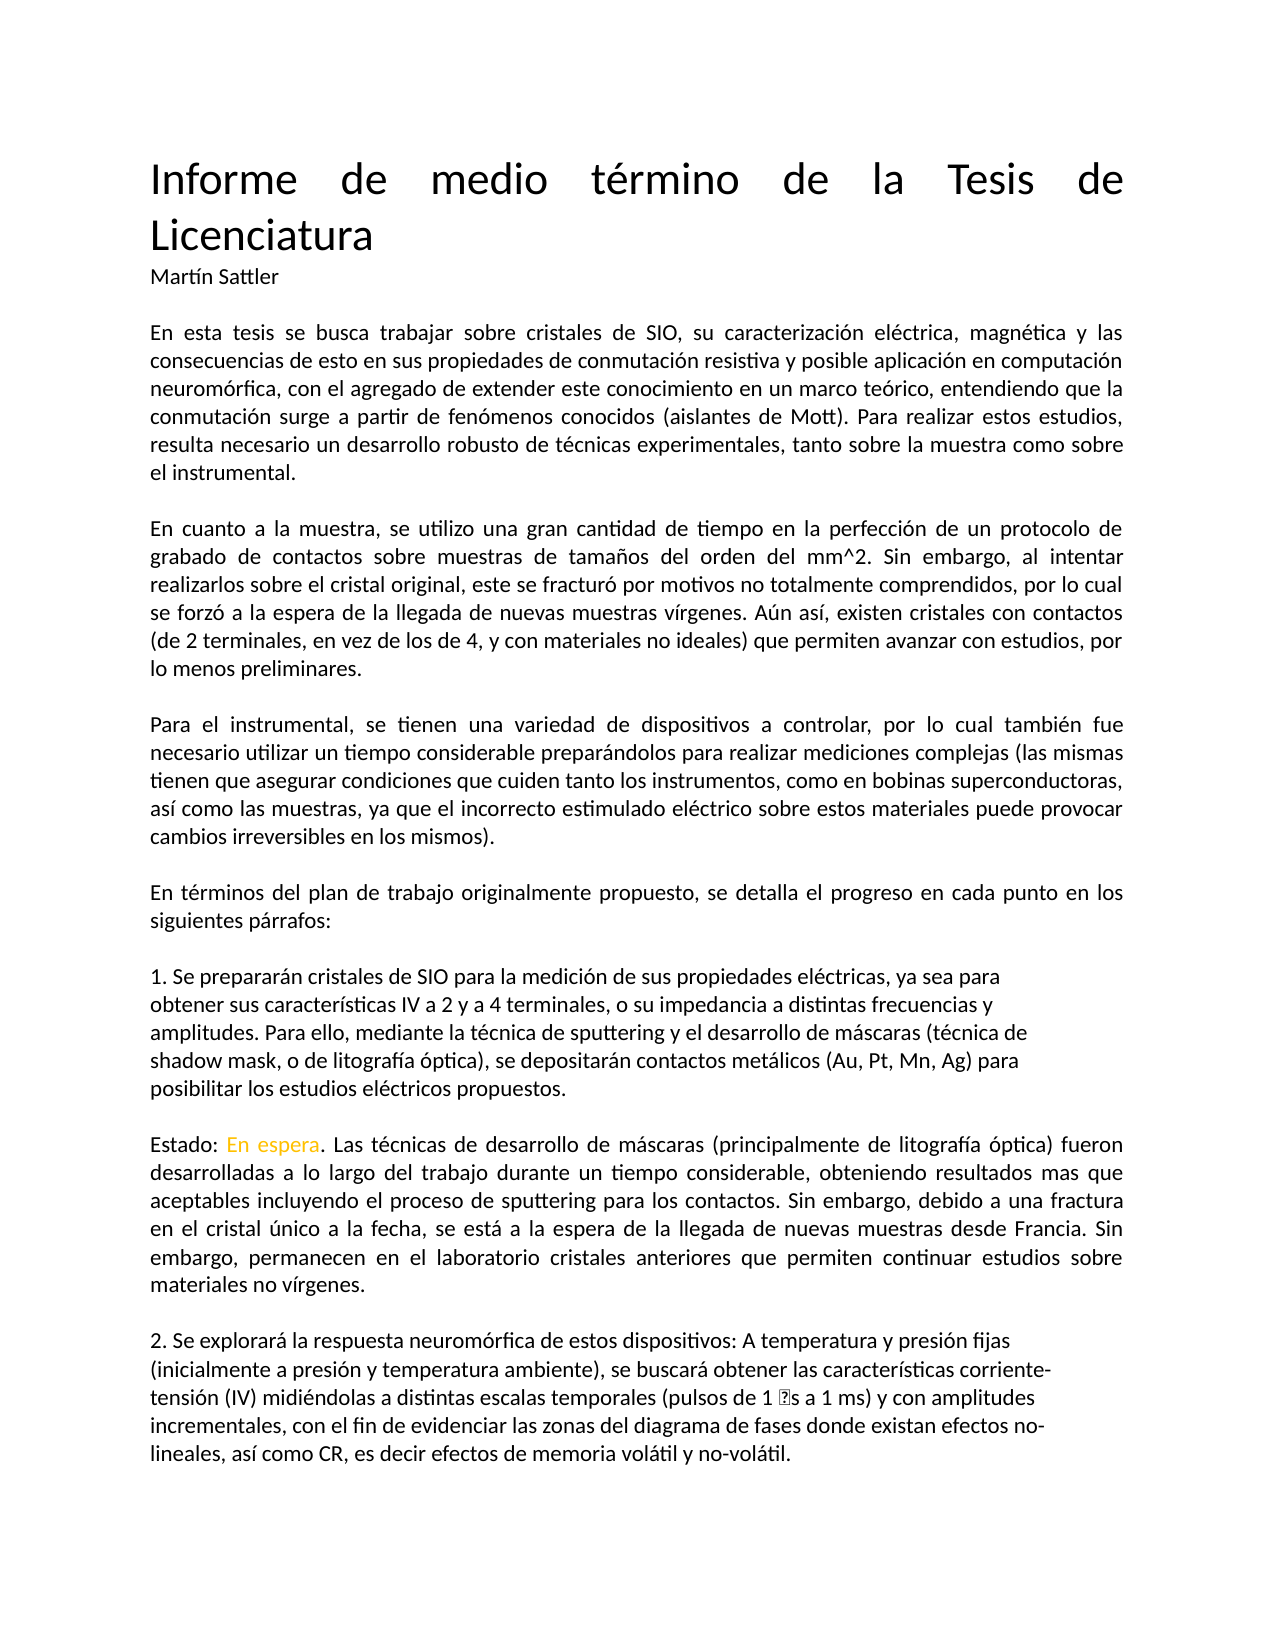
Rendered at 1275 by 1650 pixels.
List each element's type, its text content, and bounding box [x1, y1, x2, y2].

text 1. Se prepararán cristales de SIO para la medición de sus propiedades eléctricas, ya sea para [150, 962, 1125, 990]
text Informe de medio término de la Tesis de Licenciatura [150, 150, 1125, 262]
text 2. Se explorará la respuesta neuromórfica de estos dispositivos: A temperatura y presión fijas [150, 1327, 1125, 1355]
text incrementales, con el fin de evidenciar las zonas del diagrama de fases donde existan efectos no- [150, 1411, 1125, 1439]
text lineales, así como CR, es decir efectos de memoria volátil y no-volátil. [150, 1439, 1125, 1467]
text obtener sus características IV a 2 y a 4 terminales, o su impedancia a distintas frecuencias y [150, 990, 1125, 1018]
text En esta tesis se busca trabajar sobre cristales de SIO, su caracterización eléctrica, magnética y las consecuencias de esto en sus propiedades de conmutación resistiva y posible aplicación en computación neuromórfica, con el agregado de extender este conocimiento en un marco teórico, entendiendo que la conmutación surge a partir de fenómenos conocidos (aislantes de Mott). Para realizar estos estudios, resulta necesario un desarrollo robusto de técnicas experimentales, tanto sobre la muestra como sobre el instrumental. [150, 318, 1125, 486]
text En cuanto a la muestra, se utilizo una gran cantidad de tiempo en la perfección de un protocolo de grabado de contactos sobre muestras de tamaños del orden del mm^2. Sin embargo, al intentar realizarlos sobre el cristal original, este se fracturó por motivos no totalmente comprendidos, por lo cual se forzó a la espera de la llegada de nuevas muestras vírgenes. Aún así, existen cristales con contactos (de 2 terminales, en vez de los de 4, y con materiales no ideales) que permiten avanzar con estudios, por lo menos preliminares. [150, 514, 1125, 682]
text Para el instrumental, se tienen una variedad de dispositivos a controlar, por lo cual también fue necesario utilizar un tiempo considerable preparándolos para realizar mediciones complejas (las mismas tienen que asegurar condiciones que cuiden tanto los instrumentos, como en bobinas superconductoras, así como las muestras, ya que el incorrecto estimulado eléctrico sobre estos materiales puede provocar cambios irreversibles en los mismos). [150, 710, 1125, 850]
text posibilitar los estudios eléctricos propuestos. [150, 1074, 1125, 1102]
text tensión (IV) midiéndolas a distintas escalas temporales (pulsos de 1 s a 1 ms) y con amplitudes [150, 1383, 1125, 1411]
text shadow mask, o de litografía óptica), se depositarán contactos metálicos (Au, Pt, Mn, Ag) para [150, 1046, 1125, 1074]
text amplitudes. Para ello, mediante la técnica de sputtering y el desarrollo de máscaras (técnica de [150, 1018, 1125, 1046]
text En términos del plan de trabajo originalmente propuesto, se detalla el progreso en cada punto en los siguientes párrafos: [150, 878, 1125, 934]
text Estado: En espera. Las técnicas de desarrollo de máscaras (principalmente de litografía óptica) fueron desarrolladas a lo largo del trabajo durante un tiempo considerable, obteniendo resultados mas que aceptables incluyendo el proceso de sputtering para los contactos. Sin embargo, debido a una fractura en el cristal único a la fecha, se está a la espera de la llegada de nuevas muestras desde Francia. Sin embargo, permanecen en el laboratorio cristales anteriores que permiten continuar estudios sobre materiales no vírgenes. [150, 1131, 1125, 1299]
text (inicialmente a presión y temperatura ambiente), se buscará obtener las características corriente- [150, 1355, 1125, 1383]
text Martín Sattler [150, 262, 1125, 290]
